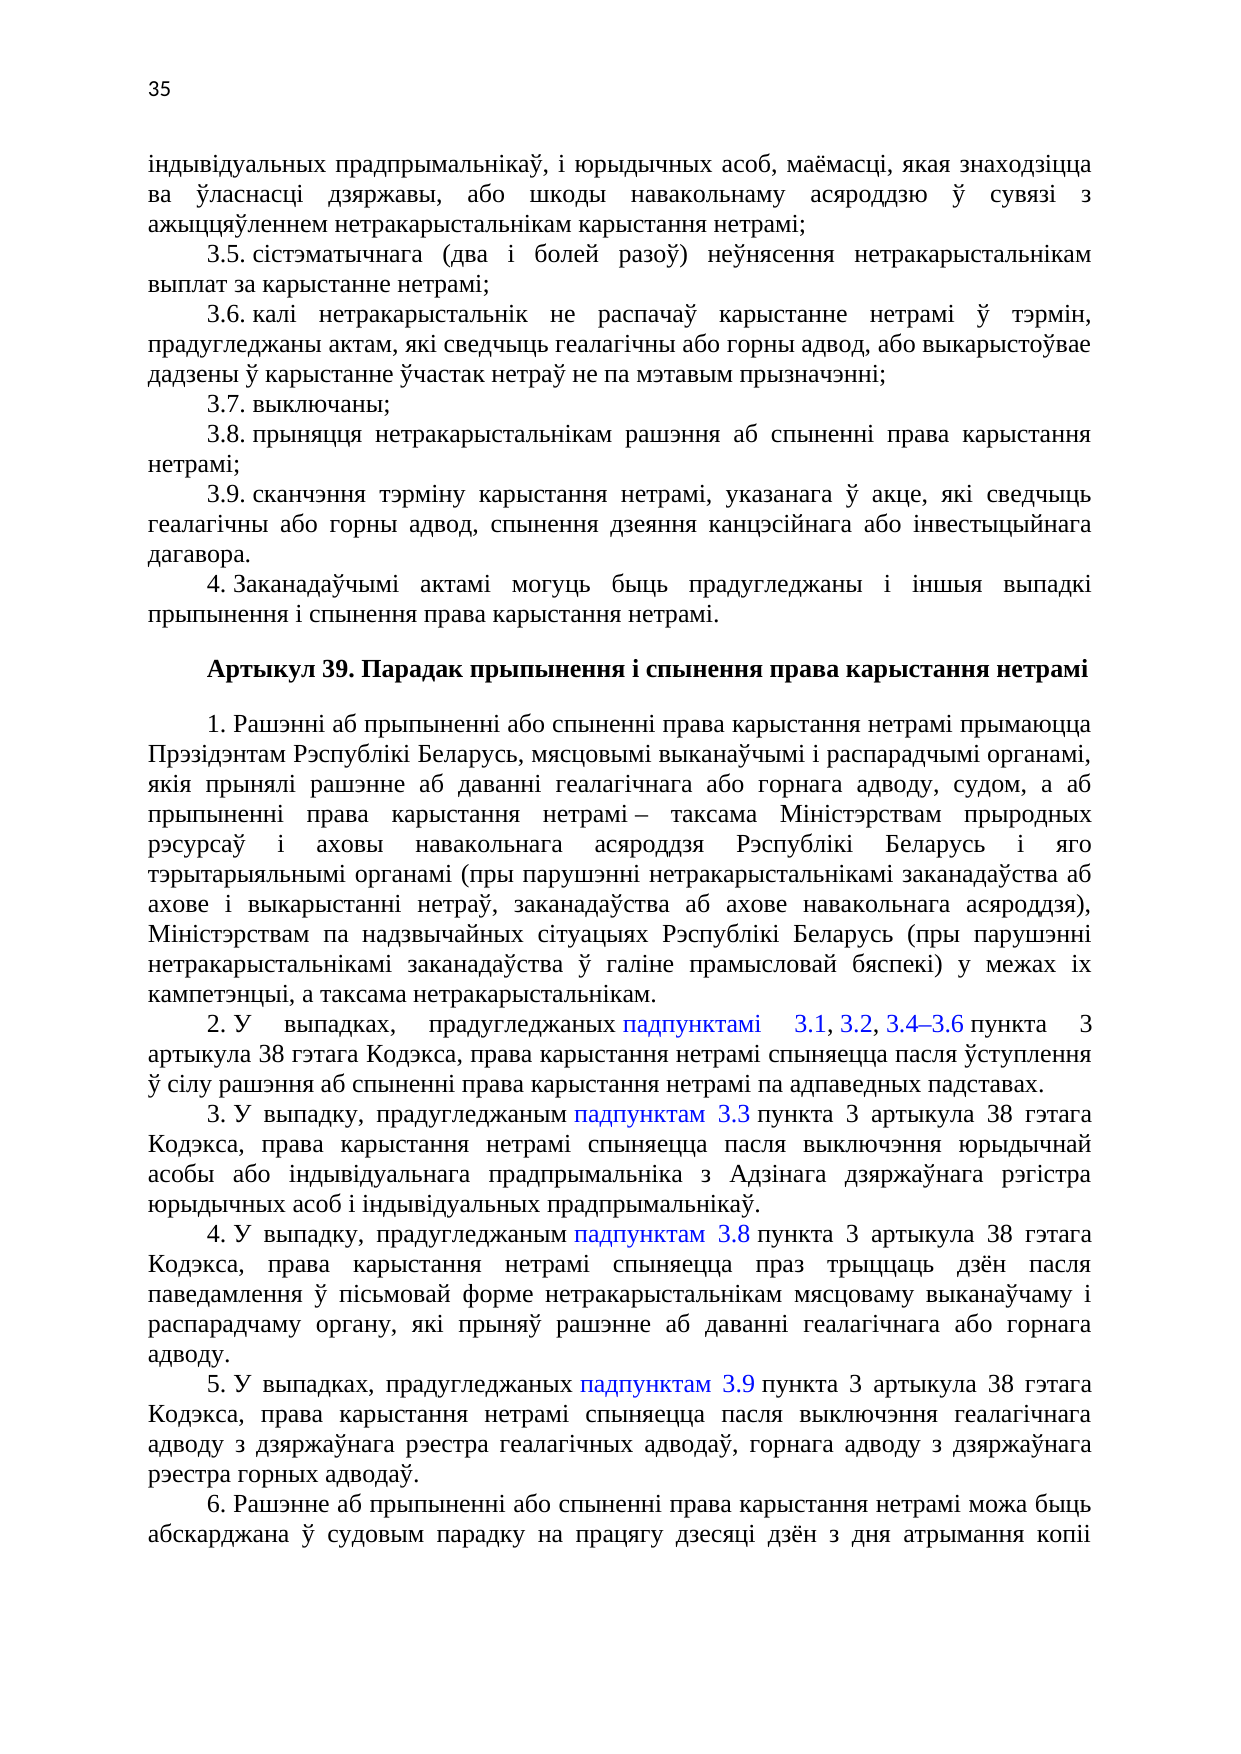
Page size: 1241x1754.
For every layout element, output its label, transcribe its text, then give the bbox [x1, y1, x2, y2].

text 2. У выпадках, прадугледжаных падпунктамі 3.1, 3.2, 3.4–3.6 пункта 3 артыкула 38 гэтага Кодэкса, права карыстання нетрамі спыняецца пасля ўступлення ў сілу рашэння аб спыненні права карыстання нетрамі па адпаведных падставах. [148, 1008, 1093, 1098]
text 3.9. сканчэння тэрміну карыстання нетрамі, указанага ў акце, які сведчыць геалагічны або горны адвод, спынення дзеяння канцэсійнага або інвестыцыйнага дагавора. [148, 478, 1093, 568]
text 3.5. сістэматычнага (два і болей разоў) неўнясення нетракарыстальнікам выплат за карыстанне нетрамі; [148, 238, 1093, 298]
text 3.6. калі нетракарыстальнік не распачаў карыстанне нетрамі ў тэрмін, прадугледжаны актам, які сведчыць геалагічны або горны адвод, або выкарыстоўвае дадзены ў карыстанне ўчастак нетраў не па мэтавым прызначэнні; [148, 298, 1093, 388]
text 4. Заканадаўчымі актамі могуць быць прадугледжаны і іншыя выпадкі прыпынення і спынення права карыстання нетрамі. [148, 568, 1093, 628]
text 3. У выпадку, прадугледжаным падпунктам 3.3 пункта 3 артыкула 38 гэтага Кодэкса, права карыстання нетрамі спыняецца пасля выключэння юрыдычнай асобы або індывідуальнага прадпрымальніка з Адзінага дзяржаўнага рэгістра юрыдычных асоб і індывідуальных прадпрымальнікаў. [148, 1098, 1093, 1218]
text 4. У выпадку, прадугледжаным падпунктам 3.8 пункта 3 артыкула 38 гэтага Кодэкса, права карыстання нетрамі спыняецца праз трыццаць дзён пасля паведамлення ў пісьмовай форме нетракарыстальнікам мясцоваму выканаўчаму і распарадчаму органу, які прыняў рашэнне аб даванні геалагічнага або горнага адводу. [148, 1218, 1093, 1368]
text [148, 1488, 1093, 1548]
text 5. У выпадках, прадугледжаных падпунктам 3.9 пункта 3 артыкула 38 гэтага Кодэкса, права карыстання нетрамі спыняецца пасля выключэння геалагічнага адводу з дзяржаўнага рэестра геалагічных адводаў, горнага адводу з дзяржаўнага рэестра горных адводаў. [148, 1368, 1093, 1488]
text 1. Рашэнні аб прыпыненні або спыненні права карыстання нетрамі прымаюцца Прэзідэнтам Рэспублікі Беларусь, мясцовымі выканаўчымі і распарадчымі органамі, якія прынялі рашэнне аб даванні геалагічнага або горнага адводу, судом, а аб прыпыненні права карыстання нетрамі – таксама Міністэрствам прыродных рэсурсаў і аховы навакольнага асяроддзя Рэспублікі Беларусь і яго тэрытарыяльнымі органамі (пры парушэнні нетракарыстальнікамі заканадаўства аб ахове і выкарыстанні нетраў, заканадаўства аб ахове навакольнага асяроддзя), Міністэрствам па надзвычайных сітуацыях Рэспублікі Беларусь (пры парушэнні нетракарыстальнікамі заканадаўства ў галіне прамысловай бяспекі) у межах іх кампетэнцыі, а таксама нетракарыстальнікам. [148, 708, 1093, 1008]
text 3.8. прыняцця нетракарыстальнікам рашэння аб спыненні права карыстання нетрамі; [148, 418, 1093, 478]
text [148, 148, 1093, 238]
text Артыкул 39. Парадак прыпынення і спынення права карыстання нетрамі [207, 653, 1093, 683]
text 3.7. выключаны; [148, 388, 1093, 418]
